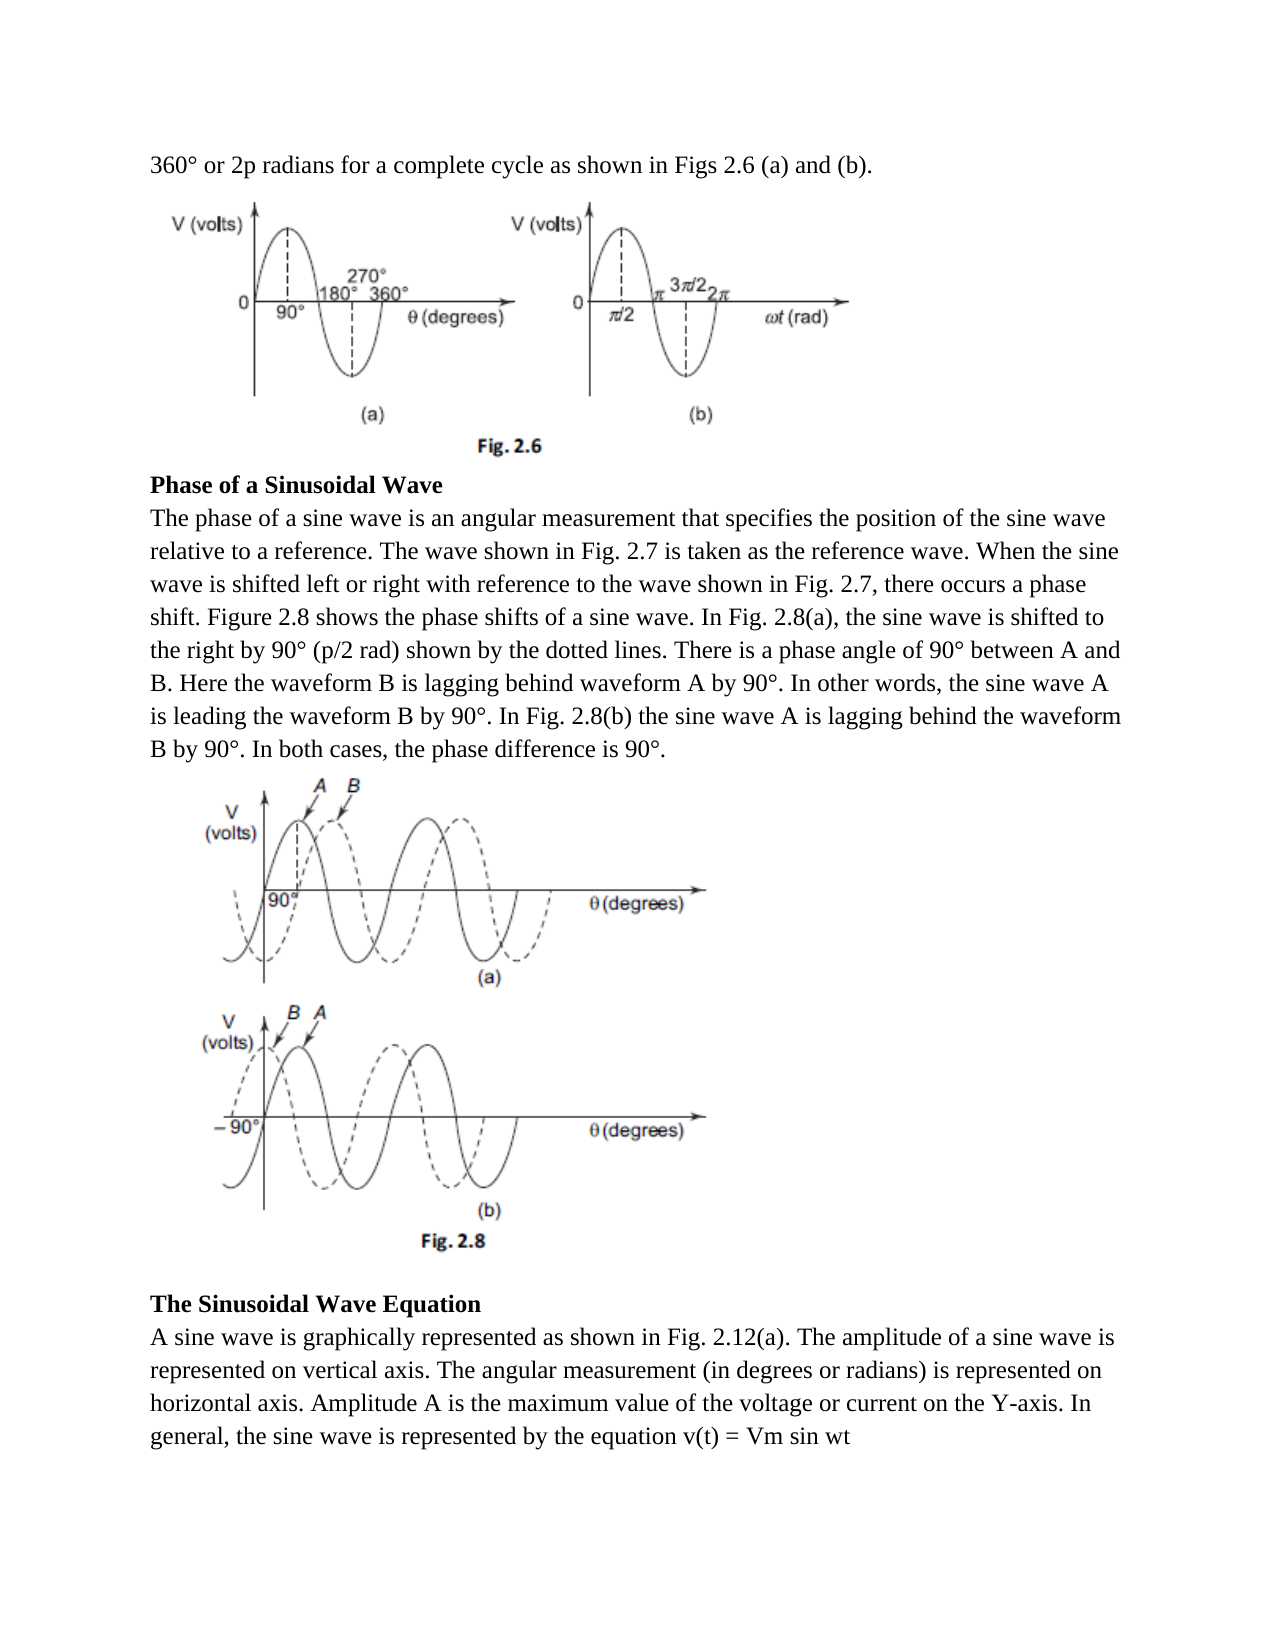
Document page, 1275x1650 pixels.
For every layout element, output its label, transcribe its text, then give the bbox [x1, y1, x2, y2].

text A sine wave is graphically represented as shown in Fig. 2.12(a). The amplitude of a sine wave is represented on vertical axis. The angular measurement (in degrees or radians) is represented on horizontal axis. Amplitude A is the maximum value of the voltage or current on the Y-axis. In general, the sine wave is represented by the equation v(t) = Vm sin wt [150, 1322, 1125, 1450]
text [150, 150, 1125, 466]
text Phase of a Sinusoidal Wave [150, 470, 1125, 498]
text The Sinusoidal Wave Equation [150, 1289, 1125, 1318]
text The phase of a sine wave is an angular measurement that specifies the position of the sine wave relative to a reference. The wave shown in Fig. 2.7 is taken as the reference wave. When the sine wave is shifted left or right with reference to the wave shown in Fig. 2.7, there occurs a phase shift. Figure 2.8 shows the phase shifts of a sine wave. In Fig. 2.8(a), the sine wave is shifted to the right by 90° (p/2 rad) shown by the dotted lines. There is a phase angle of 90° between A and B. Here the waveform B is lagging behind waveform A by 90°. In other words, the sine wave A is leading the waveform B by 90°. In Fig. 2.8(b) the sine wave A is lagging behind the waveform B by 90°. In both cases, the phase difference is 90°. [150, 503, 1125, 763]
